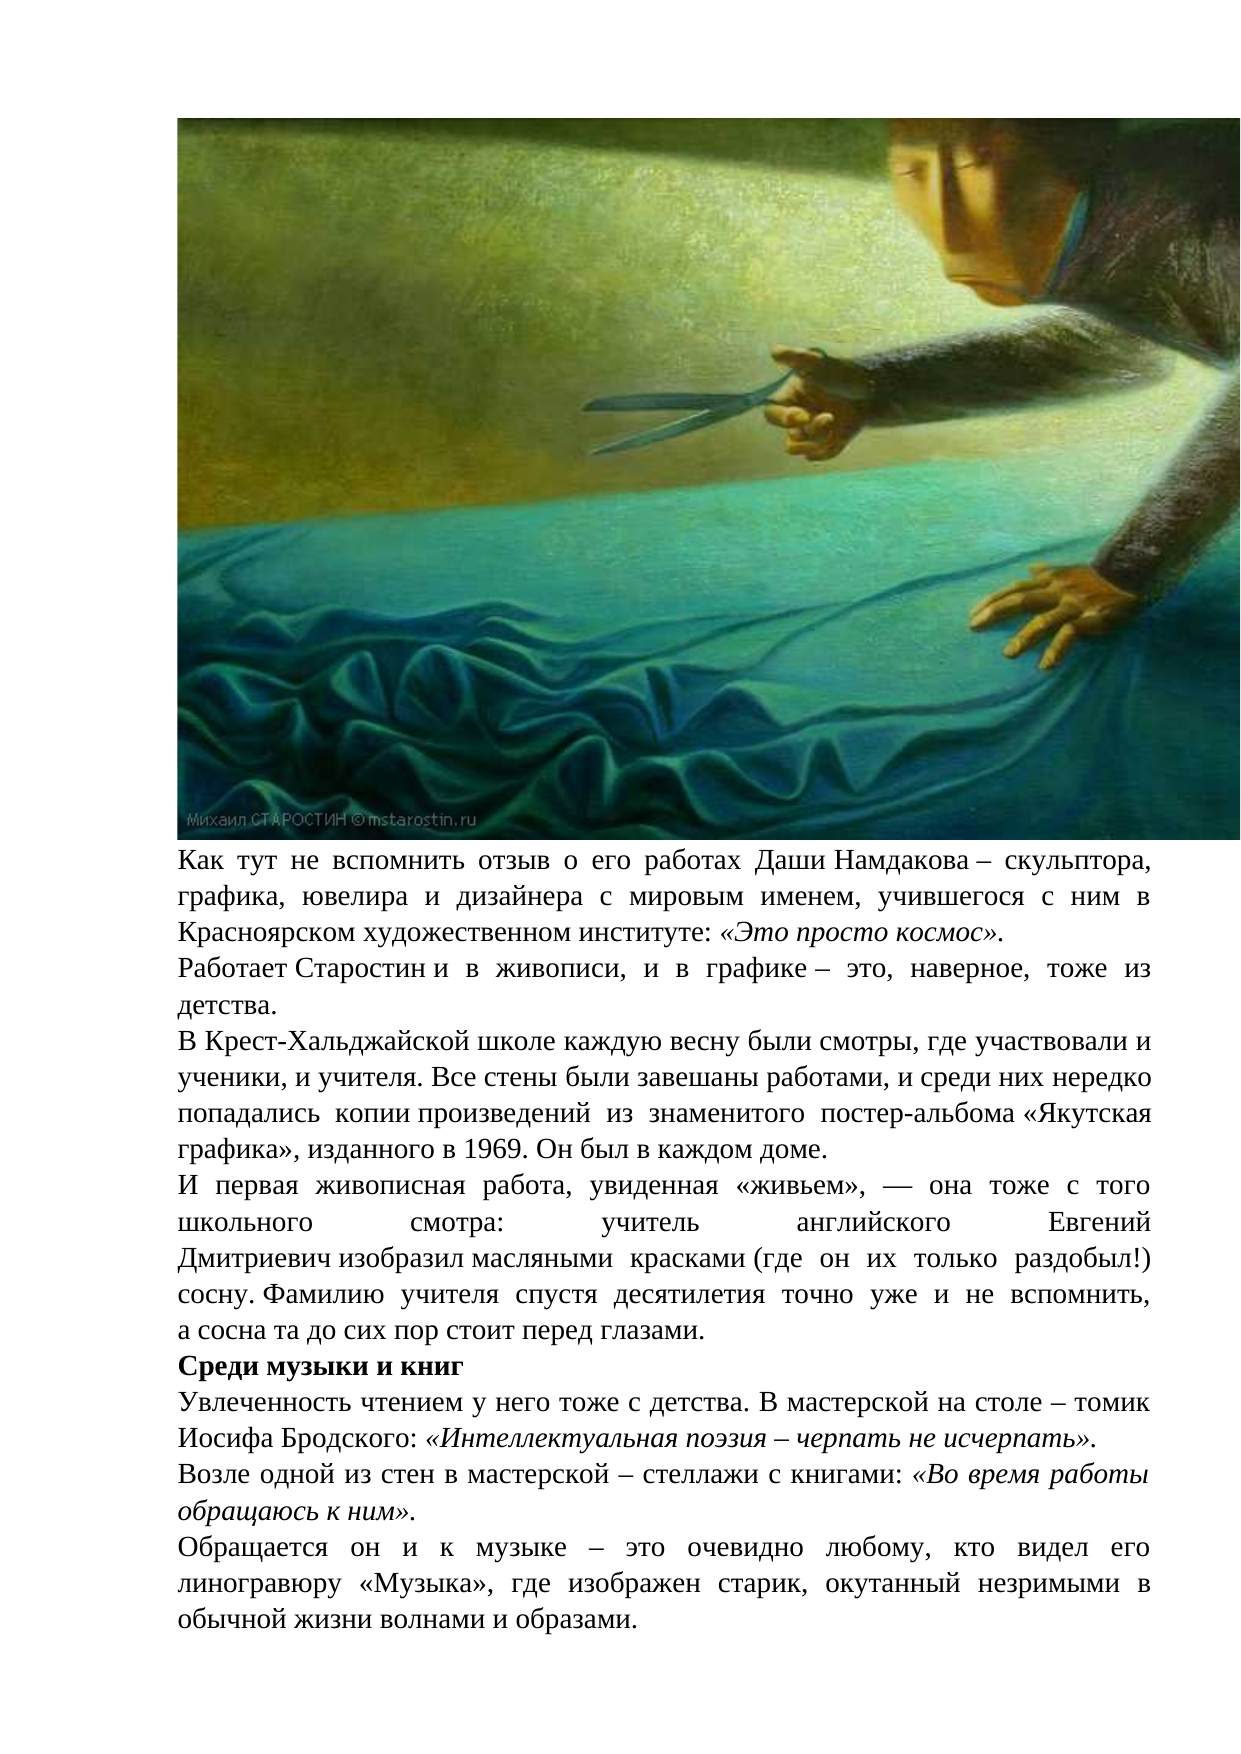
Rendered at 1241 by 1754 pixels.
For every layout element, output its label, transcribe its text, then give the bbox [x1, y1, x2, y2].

text Увлеченность чтением у него тоже с детства. В мастерской на столе – томик Иосифа Бродского: «Интеллектуальная поэзия – черпать не исчерпать». [177, 1384, 1152, 1454]
text Как тут не вспомнить отзыв о его работах Даши Намдакова – скульптора, графика, ювелира и дизайнера с мировым именем, учившегося с ним в Красноярском художественном институте: «Это просто космос». [177, 842, 1152, 948]
text Среди музыки и книг [177, 1348, 1152, 1382]
text Обращается он и к музыке – это очевидно любому, кто видел его линогравюру «Музыка», где изображен старик, окутанный незримыми в обычной жизни волнами и образами. [177, 1529, 1152, 1635]
text В Крест-Хальджайской школе каждую весну были смотры, где участвовали и ученики, и учителя. Все стены были завешаны работами, и среди них нередко попадались копии произведений из знаменитого постер-альбома «Якутская графика», изданного в 1969. Он был в каждом доме. [177, 1023, 1152, 1165]
picture [177, 118, 1241, 840]
text И первая живописная работа, увиденная «живьем», — она тоже с того школьного смотра: учитель английского Евгений Дмитриевич изобразил масляными красками (где он их только раздобыл!) сосну. Фамилию учителя спустя десятилетия точно уже и не вспомнить, а сосна та до сих пор стоит перед глазами. [177, 1167, 1152, 1346]
text Работает Старостин и в живописи, и в графике – это, наверное, тоже из детства. [177, 951, 1152, 1020]
text Возле одной из стен в мастерской – стеллажи с книгами: «Во время работы обращаюсь к ним». [177, 1457, 1152, 1526]
